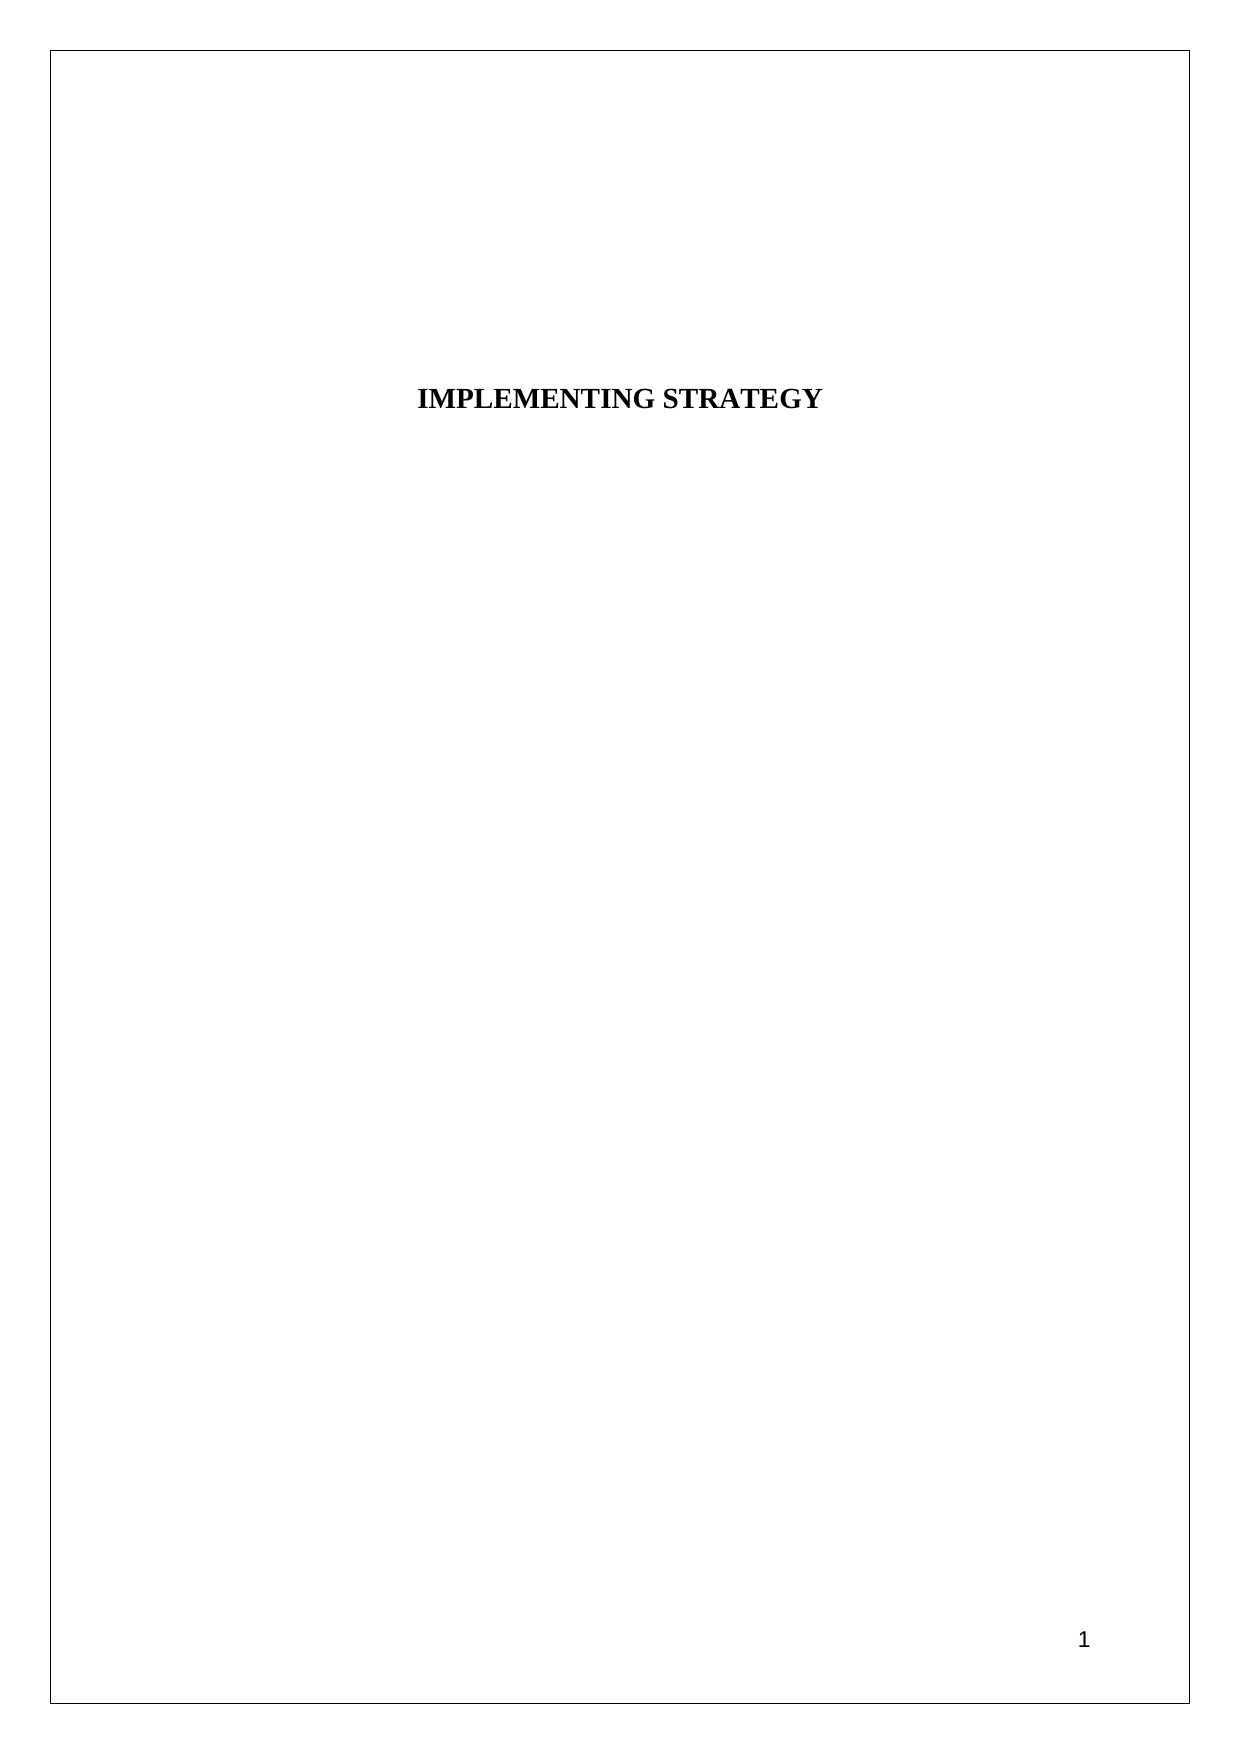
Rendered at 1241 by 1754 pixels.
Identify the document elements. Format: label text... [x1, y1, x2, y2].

text IMPLEMENTING STRATEGY [150, 381, 1090, 415]
